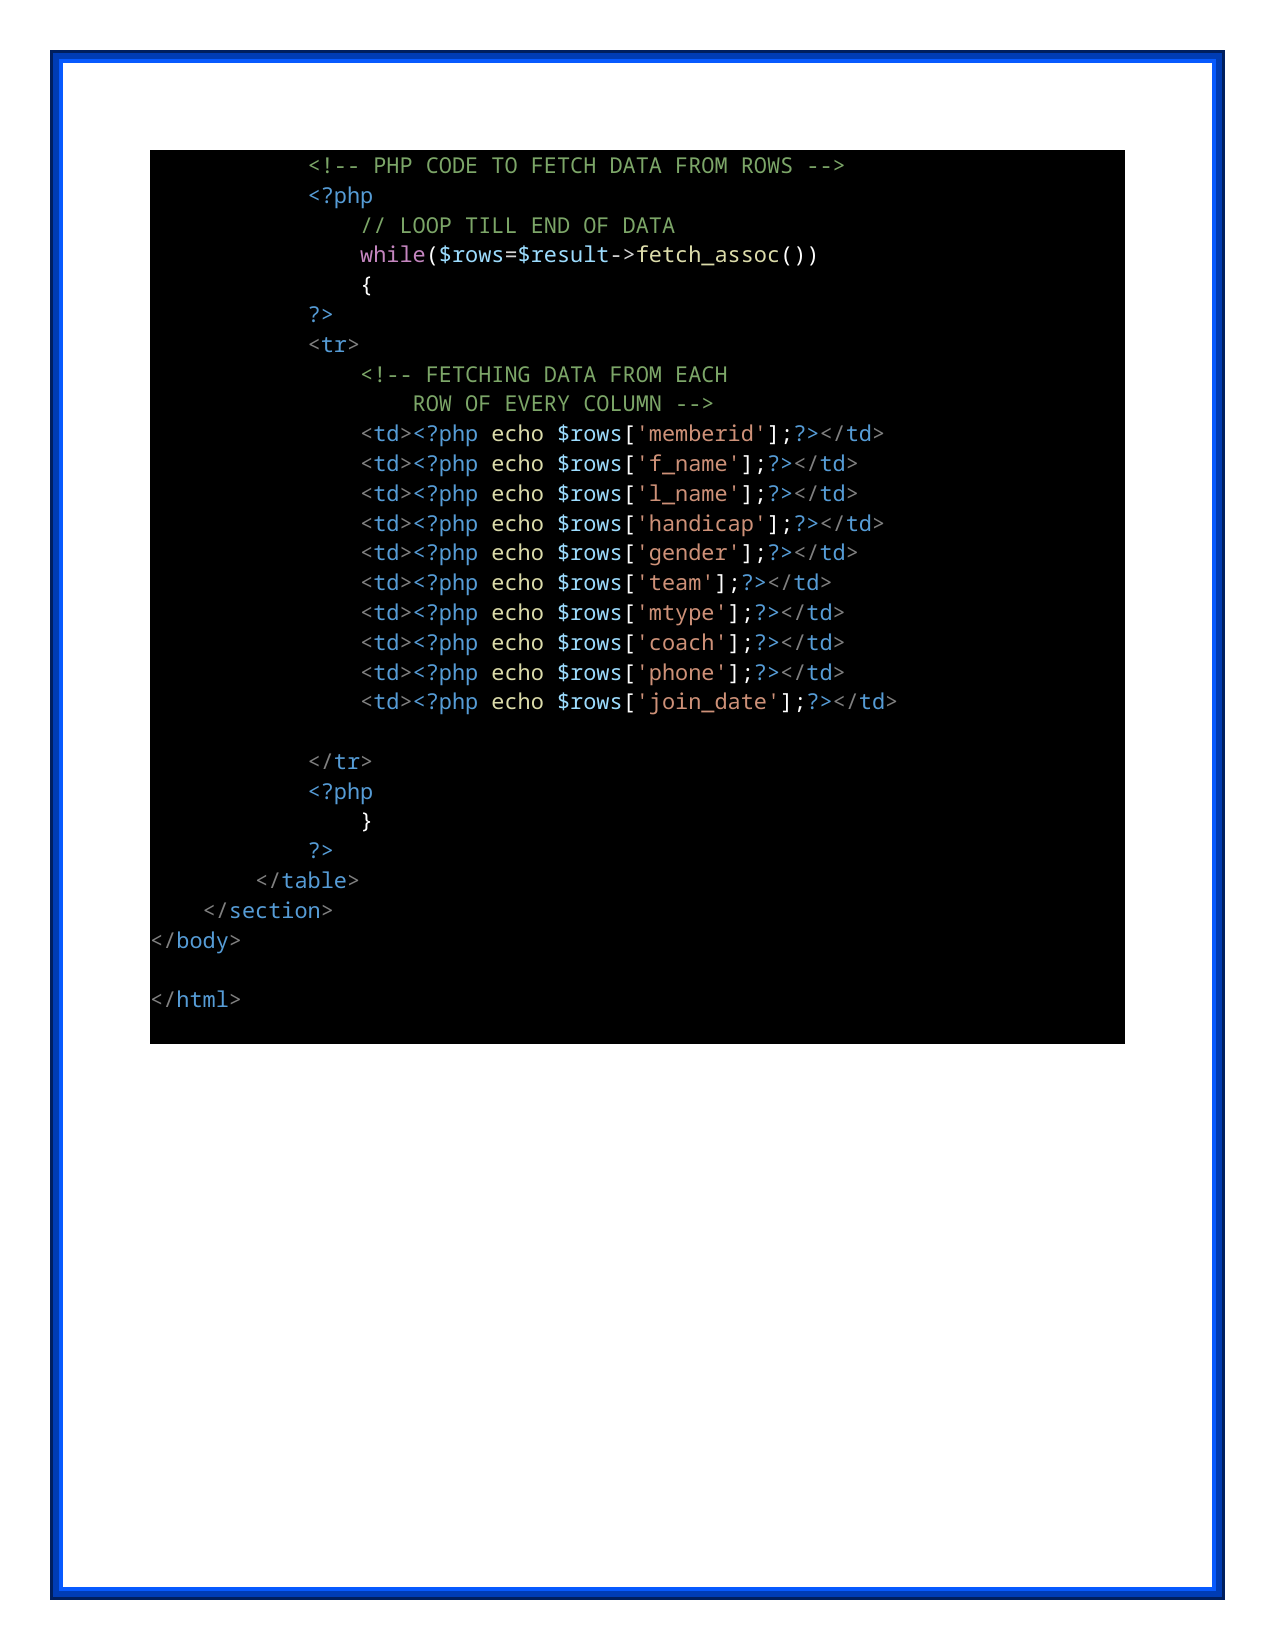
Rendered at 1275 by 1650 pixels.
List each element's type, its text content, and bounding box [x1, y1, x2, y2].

text <!-- FETCHING DATA FROM EACH [150, 358, 1125, 388]
text <td><?php echo $rows['handicap'];?></td> [150, 507, 1125, 537]
text <?php [150, 776, 1125, 805]
text <td><?php echo $rows['team'];?></td> [150, 567, 1125, 597]
text <td><?php echo $rows['mtype'];?></td> [150, 597, 1125, 627]
text ROW OF EVERY COLUMN --> [150, 388, 1125, 418]
text <td><?php echo $rows['f_name'];?></td> [150, 448, 1125, 478]
text <td><?php echo $rows['join_date'];?></td> [150, 686, 1125, 716]
text <td><?php echo $rows['phone'];?></td> [150, 656, 1125, 686]
text </table> [150, 865, 1125, 895]
text <td><?php echo $rows['gender'];?></td> [150, 537, 1125, 567]
text // LOOP TILL END OF DATA [150, 209, 1125, 239]
text </body> [150, 924, 1125, 954]
text ?> [150, 835, 1125, 865]
text <?php [150, 180, 1125, 209]
text ?> [150, 299, 1125, 329]
text </html> [150, 984, 1125, 1014]
text <tr> [150, 329, 1125, 358]
text while($rows=$result->fetch_assoc()) [150, 239, 1125, 269]
text { [150, 269, 1125, 299]
text } [150, 805, 1125, 835]
text </tr> [150, 746, 1125, 776]
text <!-- PHP CODE TO FETCH DATA FROM ROWS --> [150, 150, 1125, 180]
text <td><?php echo $rows['l_name'];?></td> [150, 478, 1125, 507]
text </section> [150, 895, 1125, 924]
text <td><?php echo $rows['memberid'];?></td> [150, 418, 1125, 448]
text <td><?php echo $rows['coach'];?></td> [150, 627, 1125, 656]
